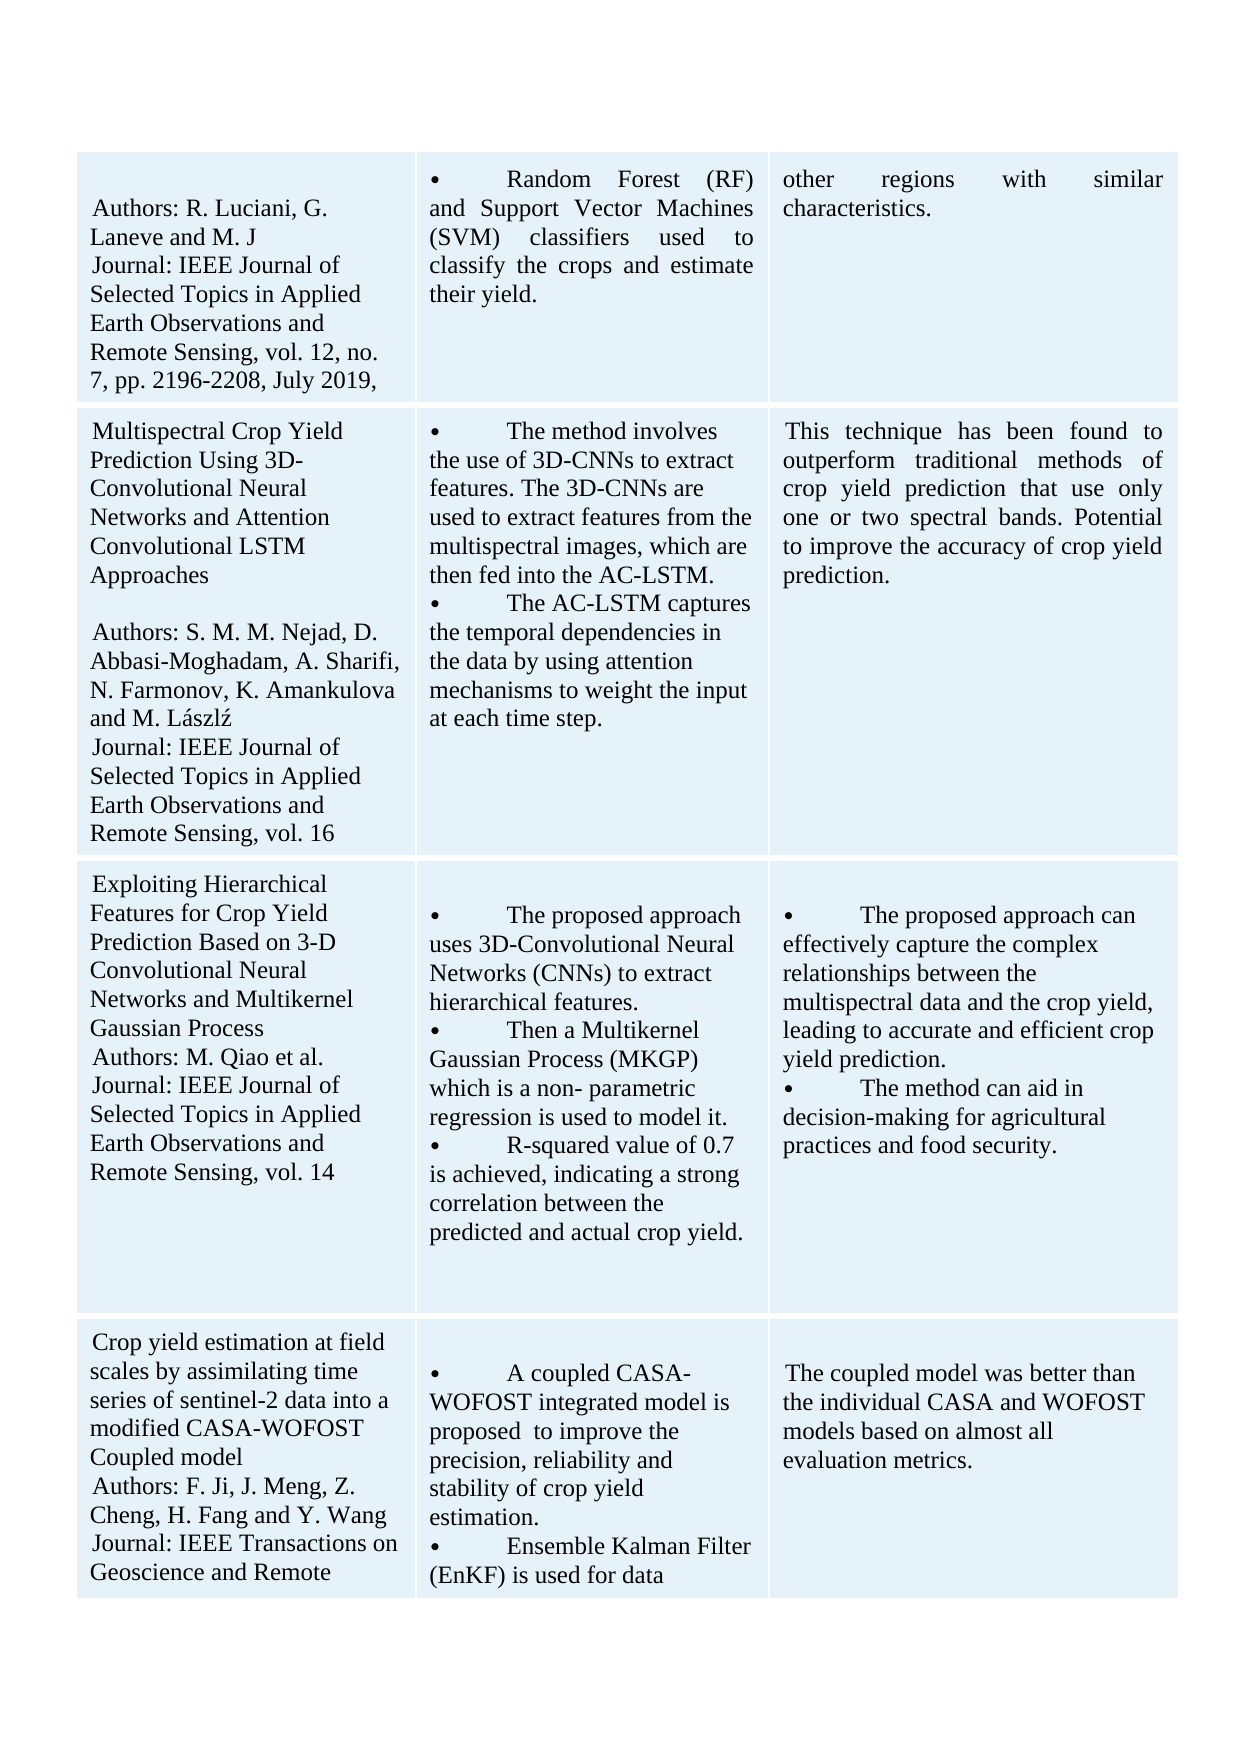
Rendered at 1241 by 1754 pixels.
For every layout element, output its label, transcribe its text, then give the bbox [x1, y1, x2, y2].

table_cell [77, 152, 415, 402]
table_cell Multispectral Crop Yield Prediction Using 3D-Convolutional Neural Networks and Attention Convolutional LSTM Approaches Authors: S. M. M. Nejad, D. Abbasi-Moghadam, A. Sharifi, N. Farmonov, K. Amankulova and M. Lászlź Journal: IEEE Journal of Selected Topics in Applied Earth Observations and Remote Sensing, vol. 16 [77, 408, 415, 855]
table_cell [770, 1319, 1178, 1598]
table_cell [417, 1319, 768, 1598]
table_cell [77, 1319, 415, 1598]
table_cell The proposed approach can effectively capture the complex relationships between the multispectral data and the crop yield, leading to accurate and efficient crop yield prediction. The method can aid in decision-making for agricultural practices and food security. [770, 861, 1178, 1313]
table_cell The method involves the use of 3D-CNNs to extract features. The 3D-CNNs are used to extract features from the multispectral images, which are then fed into the AC-LSTM. The AC-LSTM captures the temporal dependencies in the data by using attention mechanisms to weight the input at each time step. [417, 408, 768, 855]
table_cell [417, 152, 768, 402]
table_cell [770, 152, 1178, 402]
table_cell The proposed approach uses 3D-Convolutional Neural Networks (CNNs) to extract hierarchical features. Then a Multikernel Gaussian Process (MKGP) which is a non- parametric regression is used to model it. R-squared value of 0.7 is achieved, indicating a strong correlation between the predicted and actual crop yield. [417, 861, 768, 1313]
table_cell This technique has been found to outperform traditional methods of crop yield prediction that use only one or two spectral bands. Potential to improve the accuracy of crop yield prediction. [770, 408, 1178, 855]
table_cell Exploiting Hierarchical Features for Crop Yield Prediction Based on 3-D Convolutional Neural Networks and Multikernel Gaussian Process Authors: M. Qiao et al. Journal: IEEE Journal of Selected Topics in Applied Earth Observations and Remote Sensing, vol. 14 [77, 861, 415, 1313]
